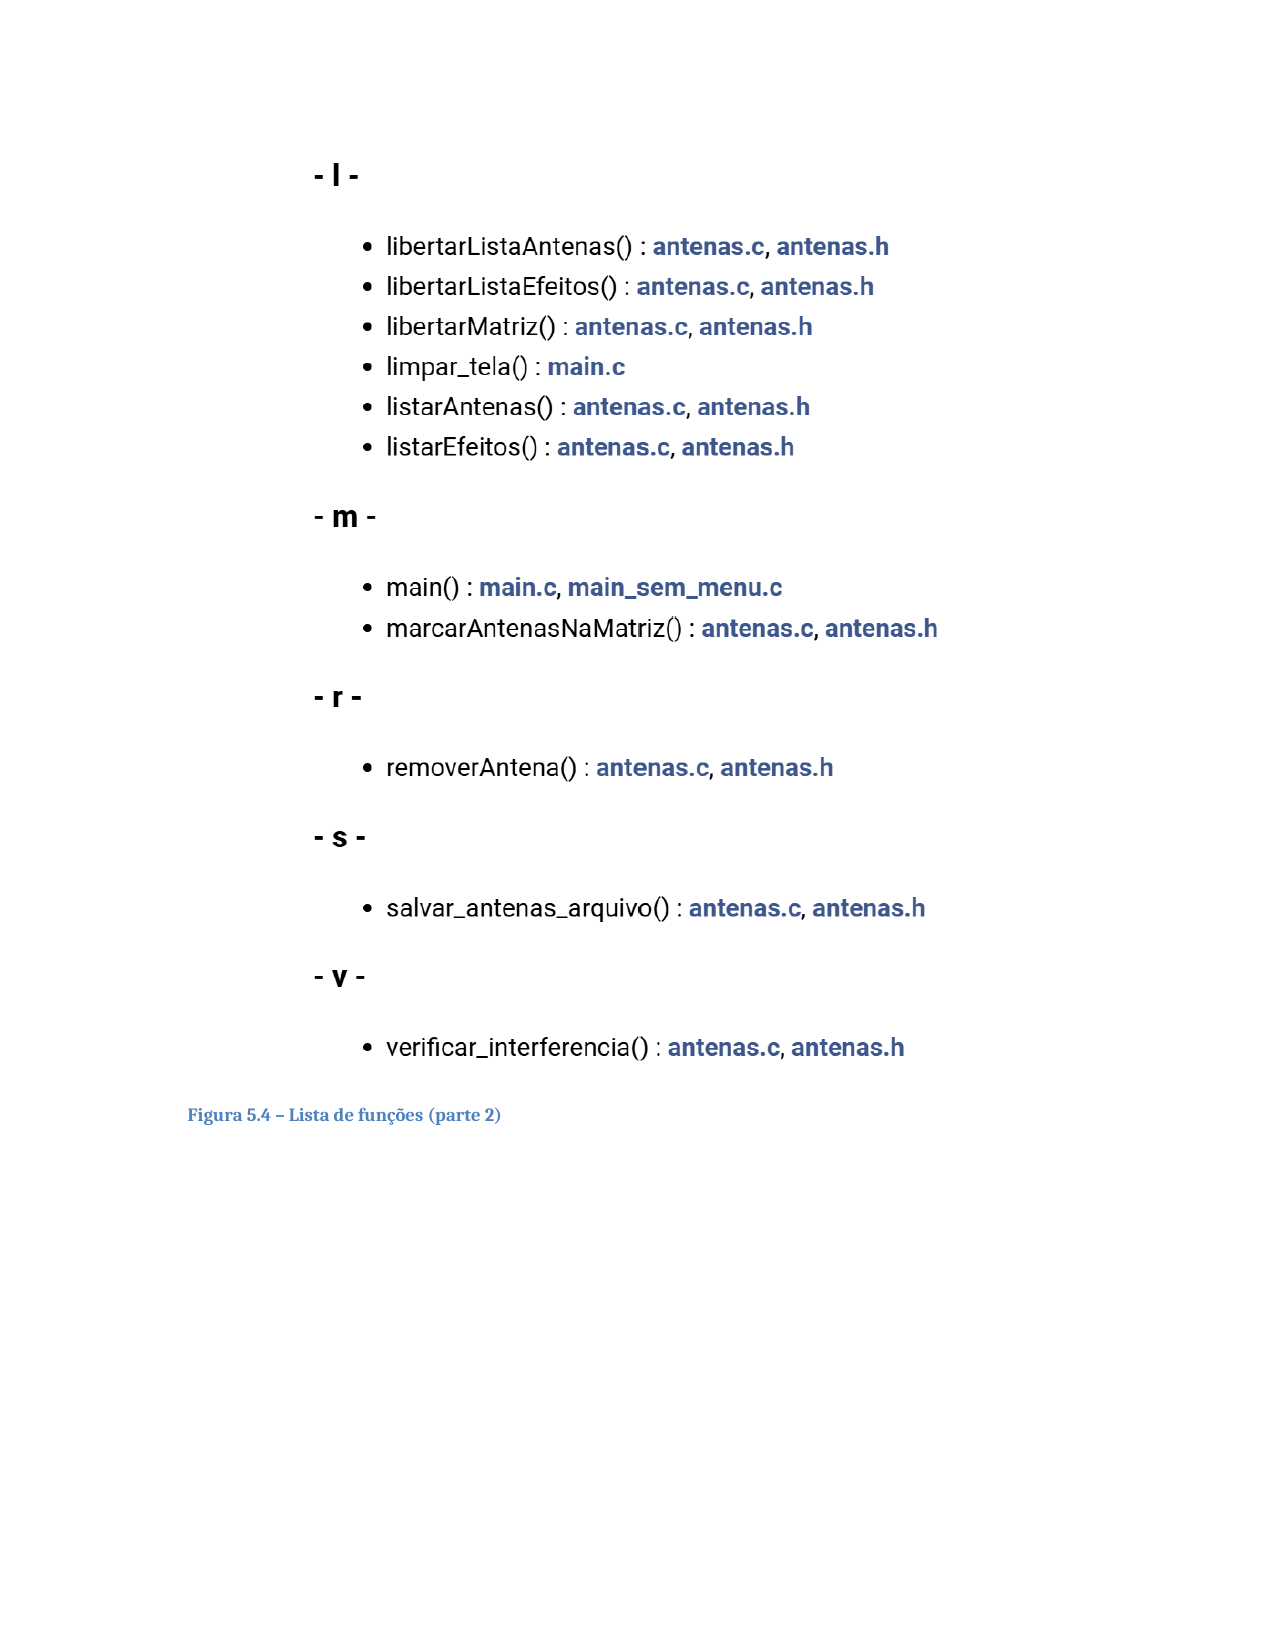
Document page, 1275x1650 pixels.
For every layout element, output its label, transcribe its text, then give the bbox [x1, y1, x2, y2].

text Figura 5.4 – Lista de funções (parte 2) [187, 1104, 1087, 1126]
picture [300, 150, 976, 1080]
